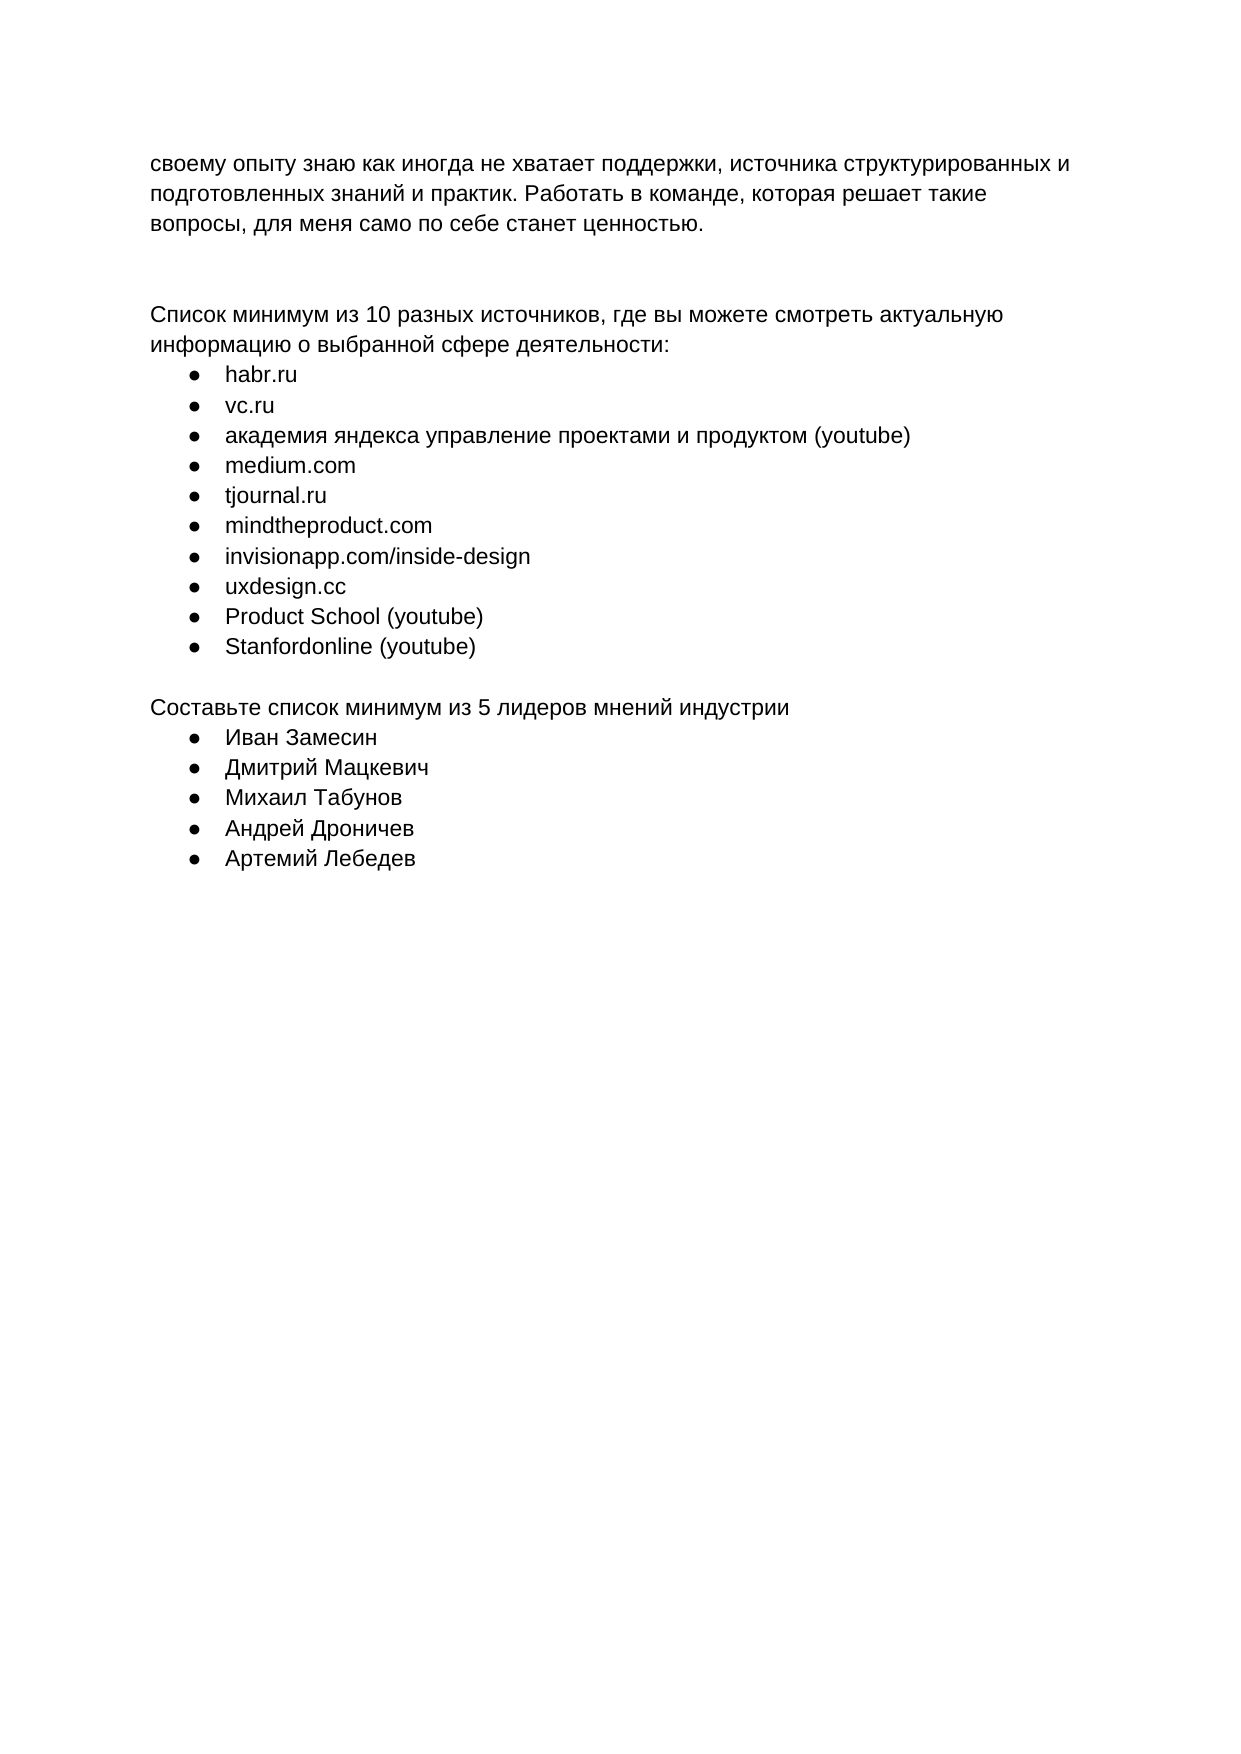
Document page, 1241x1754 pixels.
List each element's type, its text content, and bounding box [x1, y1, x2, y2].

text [150, 150, 1090, 237]
list Stanfordonline (youtube) [187, 633, 1090, 660]
list Андрей Дроничев [187, 814, 1090, 841]
list Михаил Табунов [187, 784, 1090, 811]
list mindtheproduct.com [187, 512, 1090, 539]
list uxdesign.cc [187, 573, 1090, 599]
text Составьте список минимум из 5 лидеров мнений индустрии [150, 694, 1090, 720]
list Иван Замесин [187, 724, 1090, 750]
list Дмитрий Мацкевич [187, 754, 1090, 781]
list Product School (youtube) [187, 603, 1090, 629]
list invisionapp.com/inside-design [187, 543, 1090, 569]
list vc.ru [187, 392, 1090, 418]
list habr.ru [187, 361, 1090, 388]
list tjournal.ru [187, 482, 1090, 509]
text Список минимум из 10 разных источников, где вы можете смотреть актуальную информацию о выбранной сфере деятельности: [150, 301, 1090, 358]
list Артемий Лебедев [187, 845, 1090, 871]
list medium.com [187, 452, 1090, 478]
list академия яндекса управление проектами и продуктом (youtube) [187, 422, 1090, 448]
